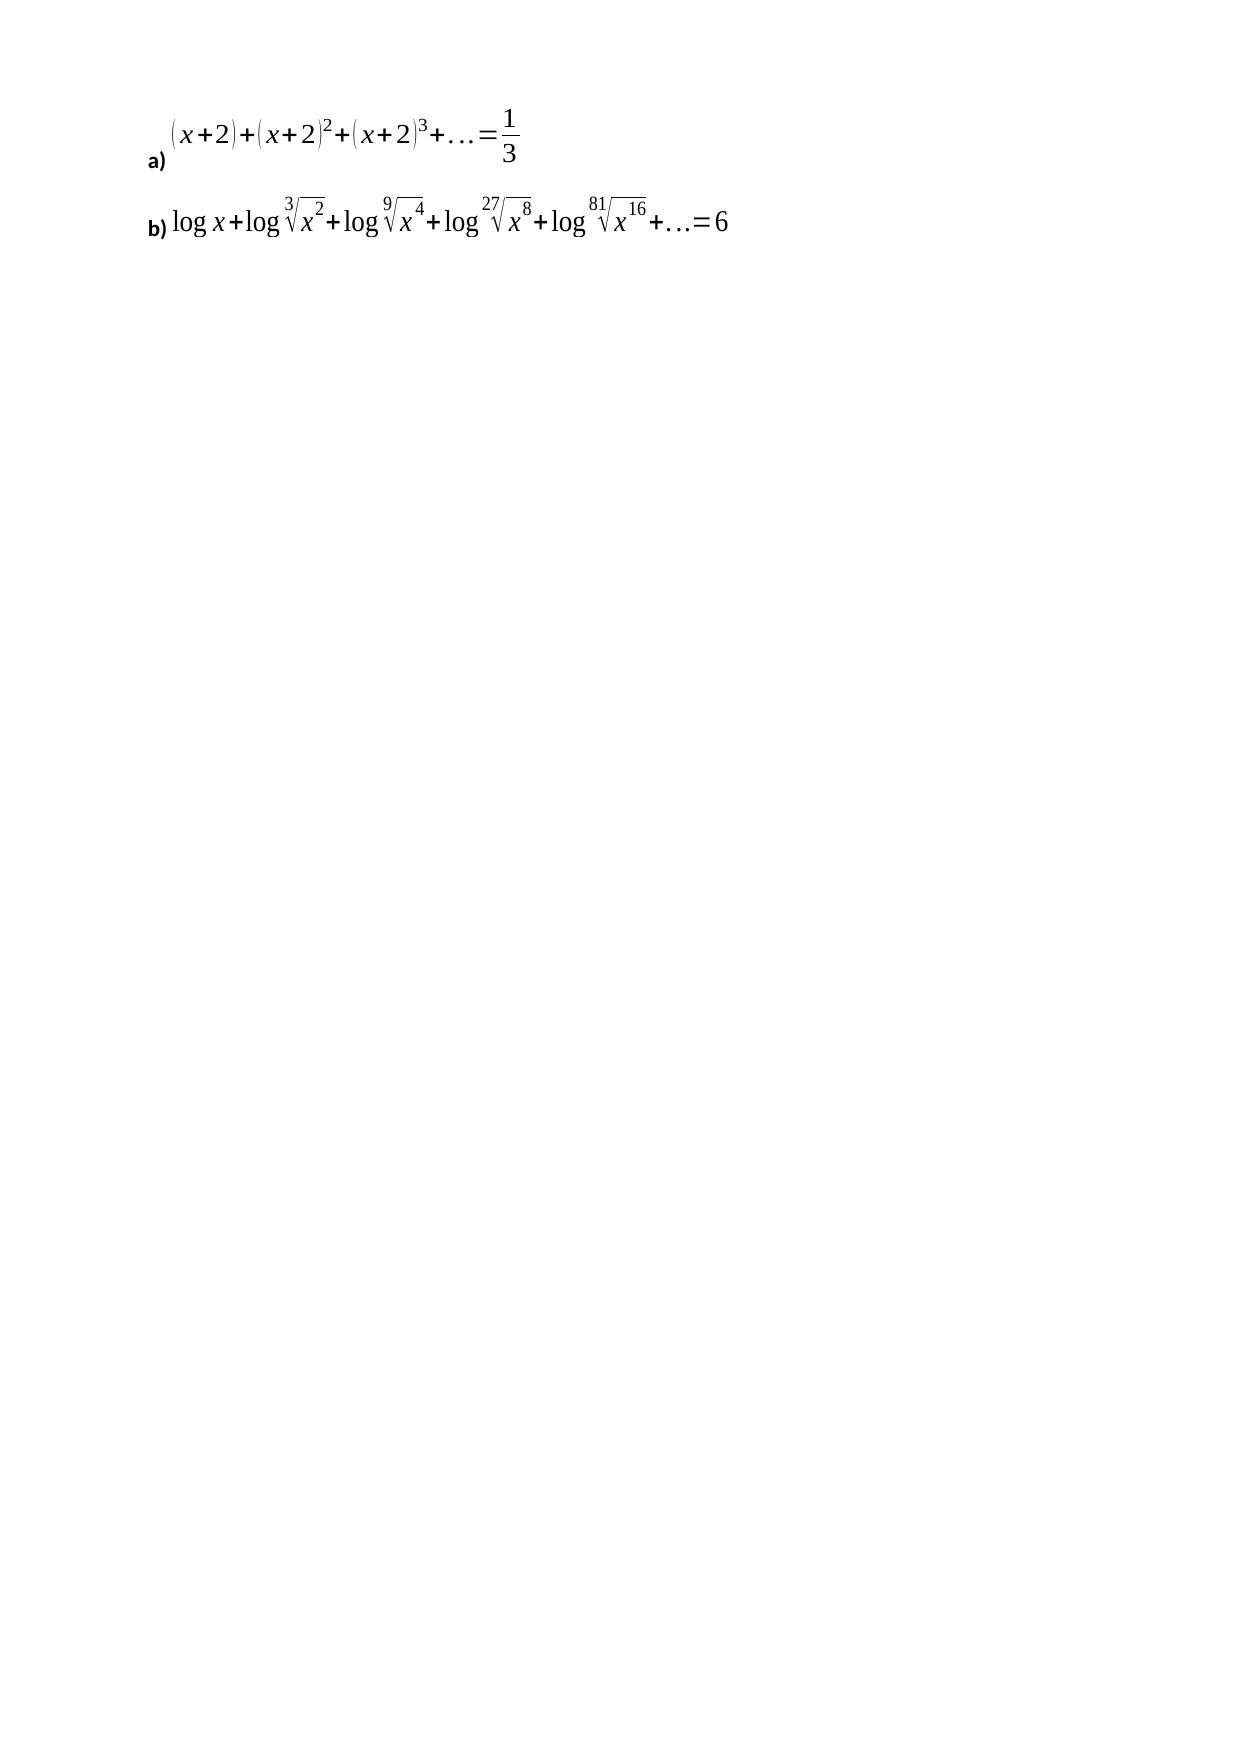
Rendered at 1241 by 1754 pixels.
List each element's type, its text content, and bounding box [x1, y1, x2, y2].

text b) [148, 193, 1093, 242]
text a) [148, 103, 1093, 174]
